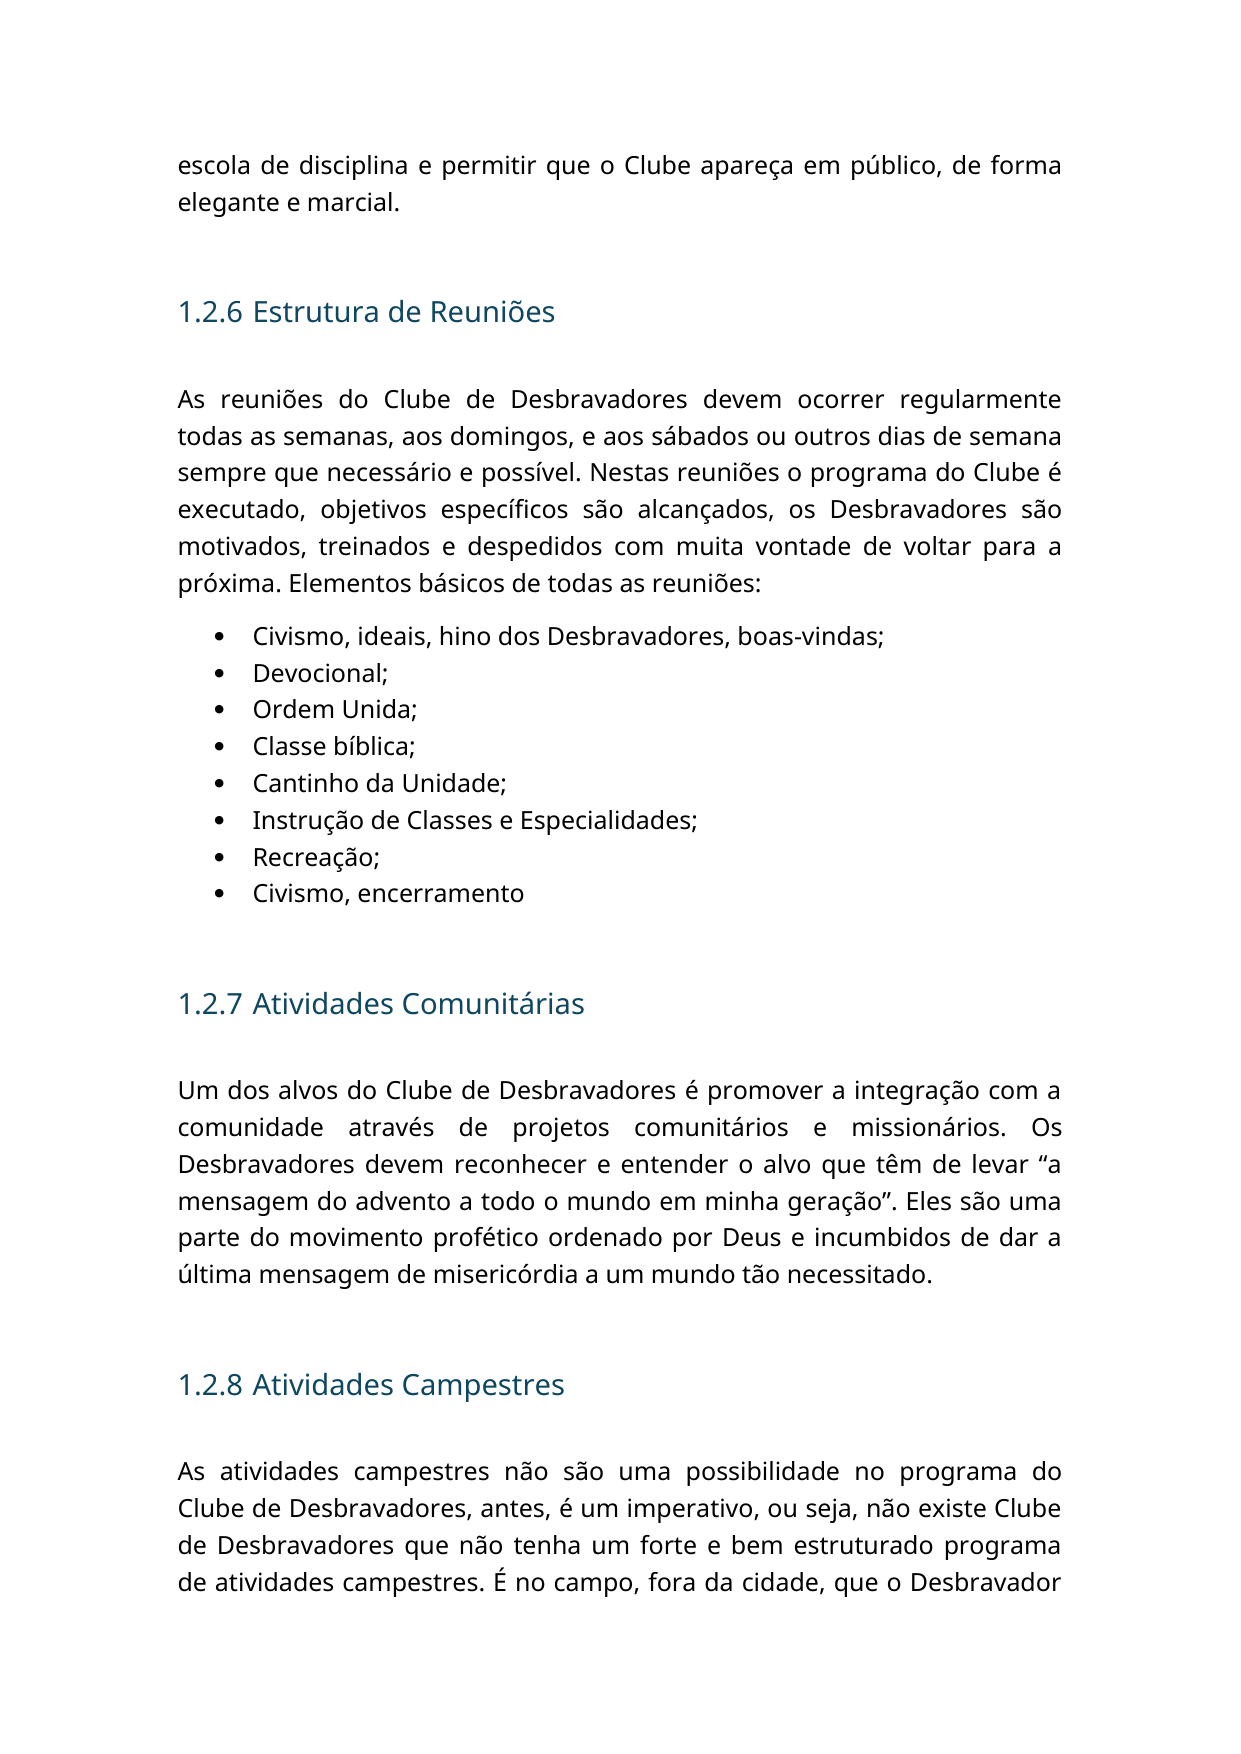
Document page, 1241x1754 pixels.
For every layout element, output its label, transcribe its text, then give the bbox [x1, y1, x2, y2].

list Recreação; [215, 839, 1063, 873]
list Classe bíblica; [215, 729, 1063, 763]
subtitle Estrutura de Reuniões [177, 291, 1063, 331]
list Ordem Unida; [215, 692, 1063, 726]
text As reuniões do Clube de Desbravadores devem ocorrer regularmente todas as semanas, aos domingos, e aos sábados ou outros dias de semana sempre que necessário e possível. Nestas reuniões o programa do Clube é executado, objetivos específicos são alcançados, os Desbravadores são motivados, treinados e despedidos com muita vontade de voltar para a próxima. Elementos básicos de todas as reuniões: [177, 381, 1063, 599]
list Cantinho da Unidade; [215, 766, 1063, 800]
subtitle Atividades Comunitárias [177, 983, 1063, 1023]
text Um dos alvos do Clube de Desbravadores é promover a integração com a comunidade através de projetos comunitários e missionários. Os Desbravadores devem reconhecer e entender o alvo que têm de levar “a mensagem do advento a todo o mundo em minha geração”. Eles são uma parte do movimento profético ordenado por Deus e incumbidos de dar a última mensagem de misericórdia a um mundo tão necessitado. [177, 1073, 1063, 1291]
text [177, 1454, 1063, 1598]
list Instrução de Classes e Especialidades; [215, 802, 1063, 837]
list Devocional; [215, 655, 1063, 689]
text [177, 148, 1063, 218]
list Civismo, encerramento [215, 876, 1063, 910]
subtitle Atividades Campestres [177, 1364, 1063, 1403]
list Civismo, ideais, hino dos Desbravadores, boas-vindas; [215, 619, 1063, 653]
